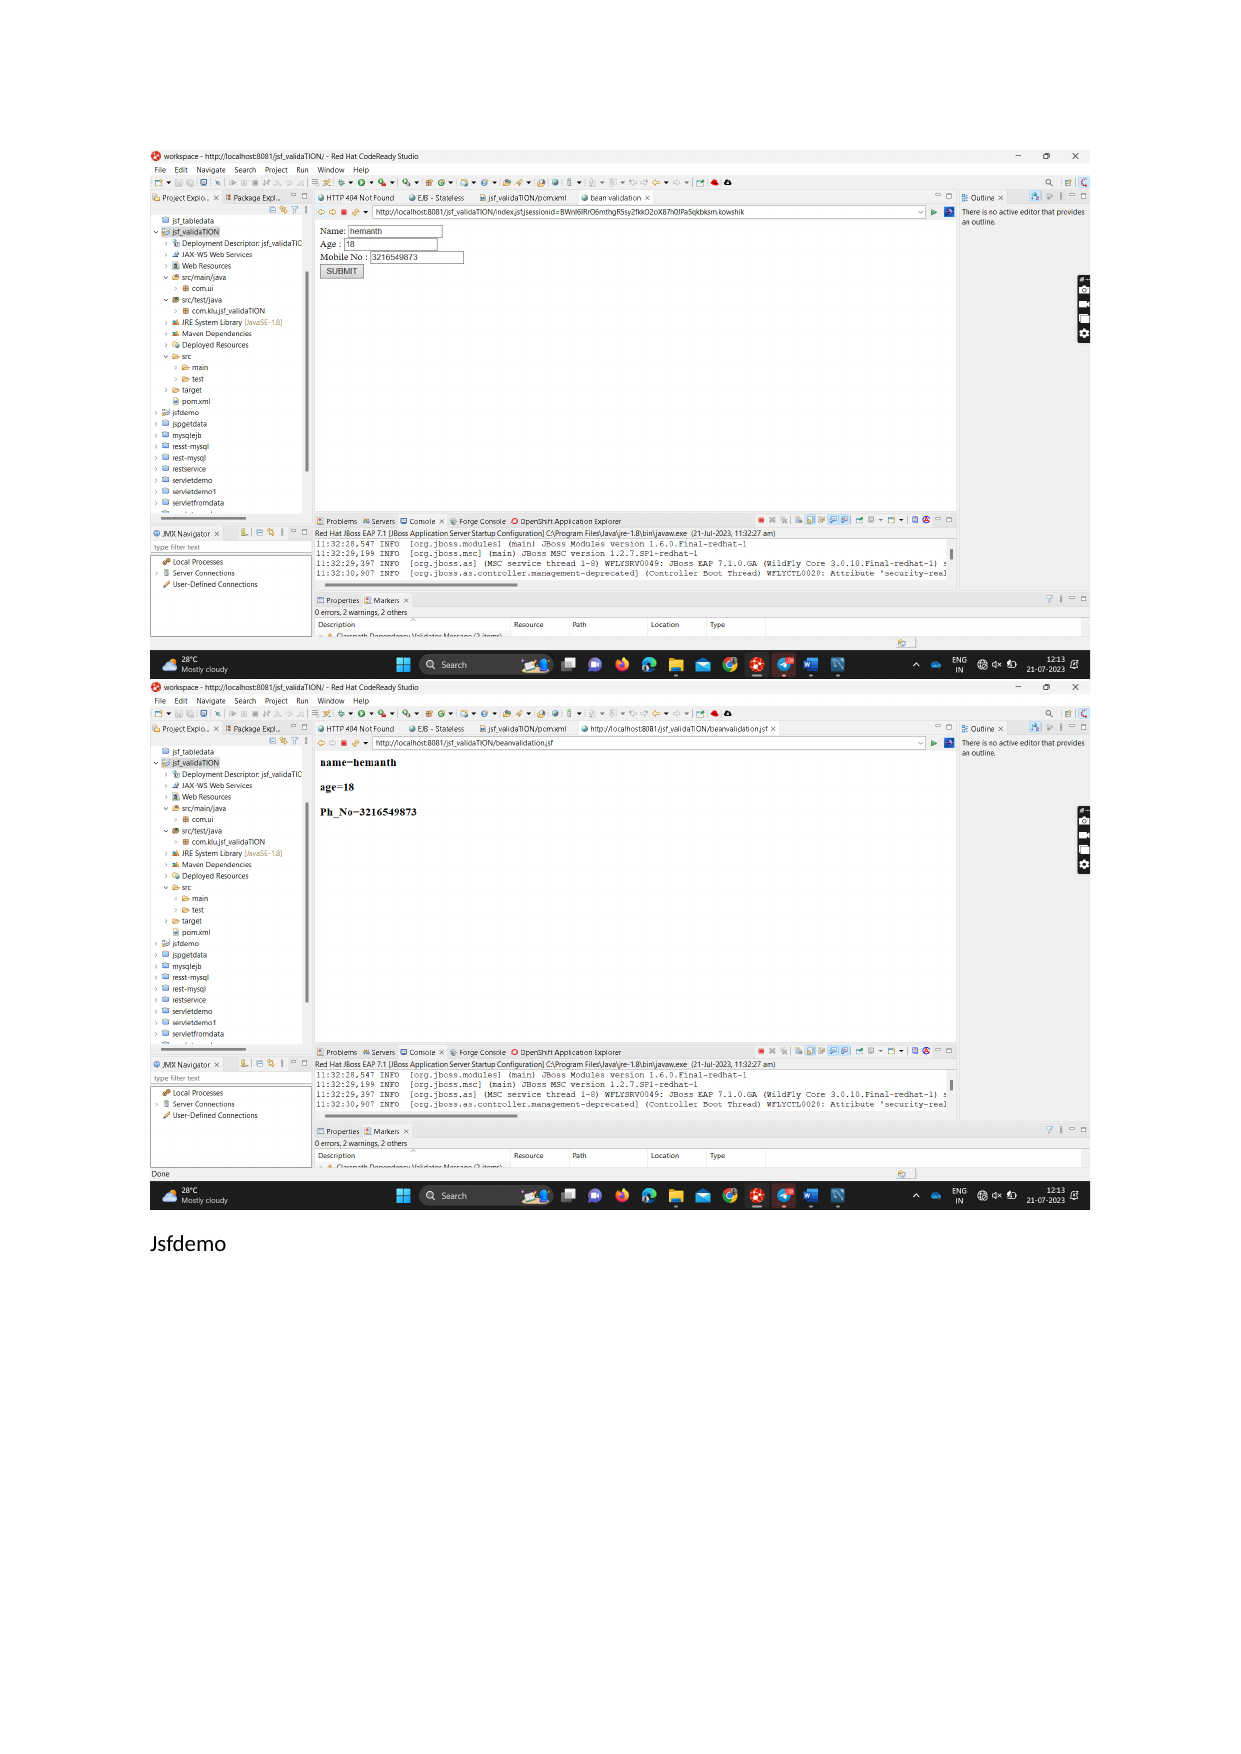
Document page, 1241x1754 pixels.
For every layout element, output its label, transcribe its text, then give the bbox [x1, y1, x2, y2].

picture [150, 150, 1091, 679]
text Jsfdemo [150, 1229, 1090, 1257]
picture [150, 681, 1091, 1210]
